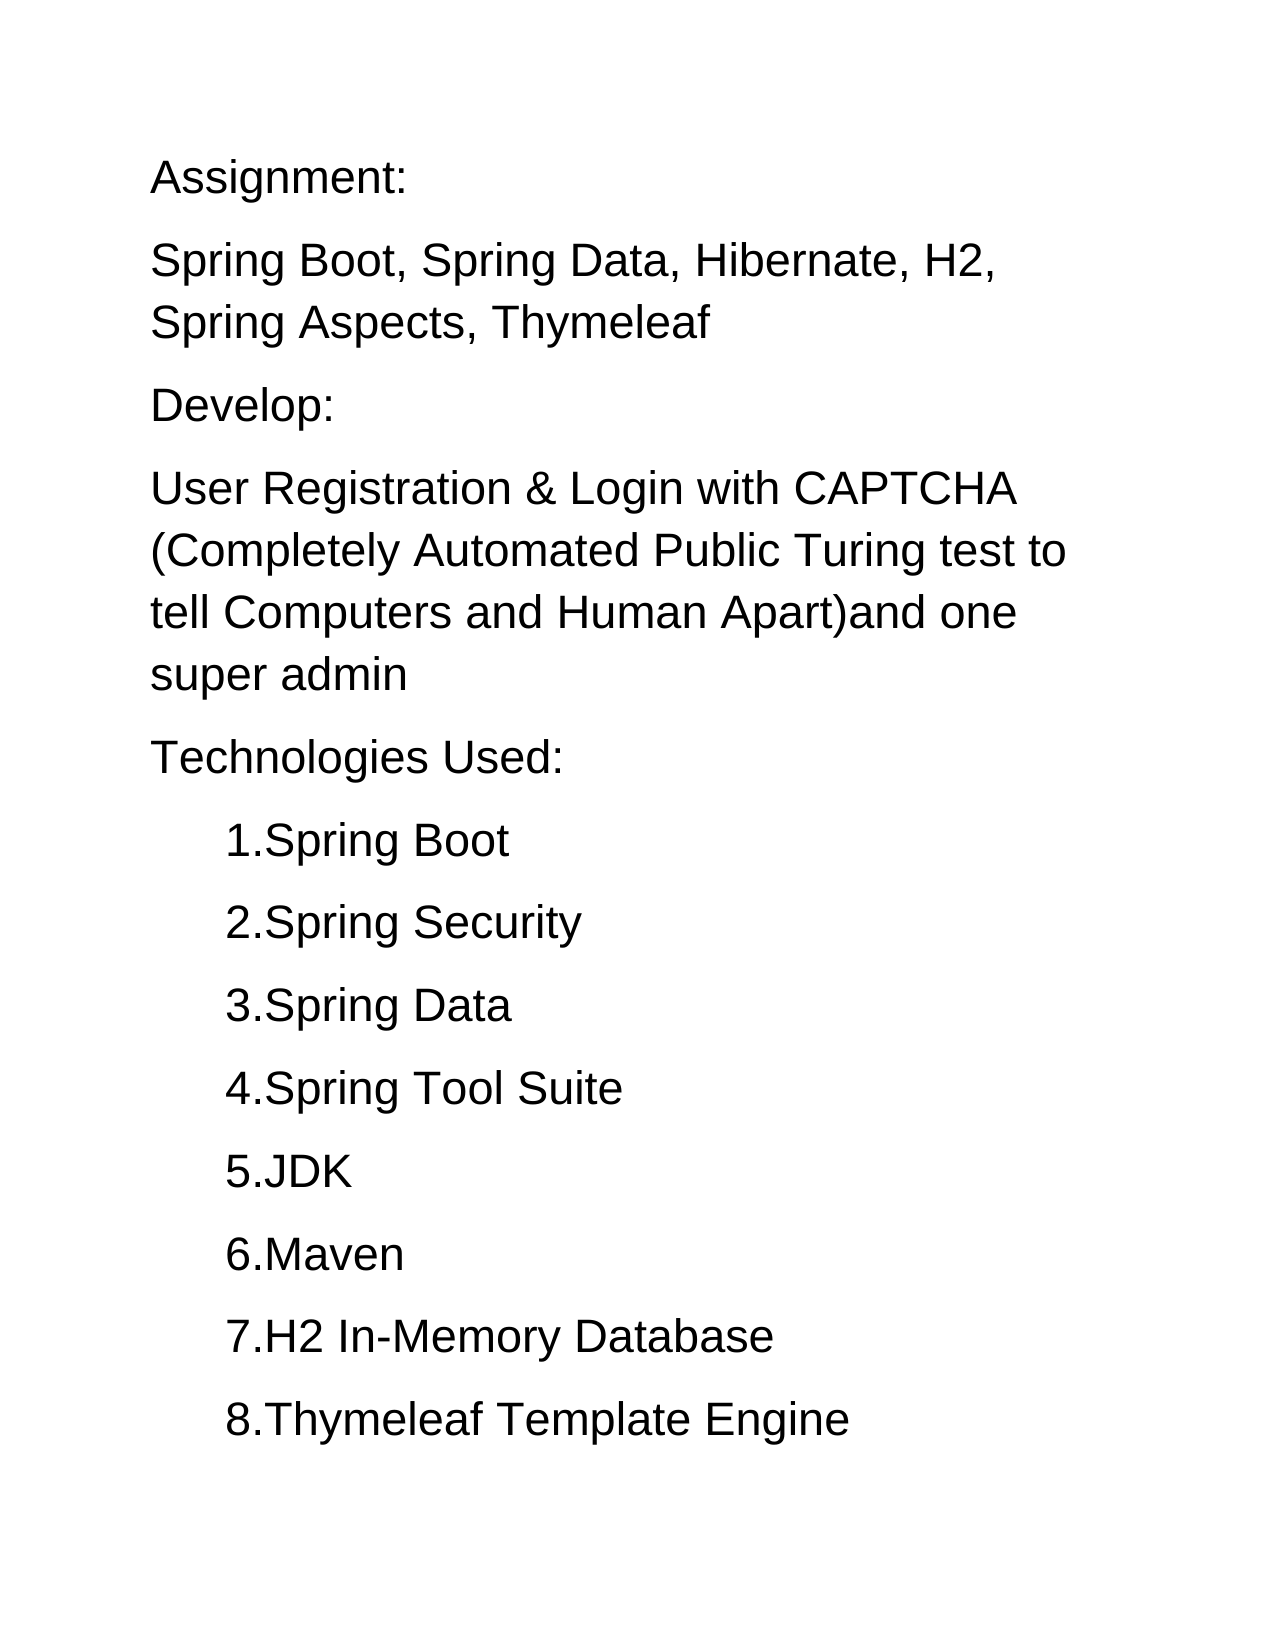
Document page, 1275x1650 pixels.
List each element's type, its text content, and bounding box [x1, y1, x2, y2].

text User Registration & Login with CAPTCHA (Completely Automated Public Turing test to tell Computers and Human Apart)and one super admin [150, 460, 1125, 700]
text Spring Boot, Spring Data, Hibernate, H2, Spring Aspects, Thymeleaf [150, 233, 1125, 349]
text Assignment: [150, 150, 1125, 204]
text 4.Spring Tool Suite [150, 1060, 1125, 1114]
text 8.Thymeleaf Template Engine [150, 1392, 1125, 1446]
text 1.Spring Boot [150, 812, 1125, 866]
text 7.H2 In-Memory Database [150, 1309, 1125, 1363]
text Technologies Used: [150, 729, 1125, 783]
text Develop: [150, 378, 1125, 432]
text 6.Maven [150, 1226, 1125, 1280]
text 3.Spring Data [150, 978, 1125, 1032]
text 5.JDK [150, 1143, 1125, 1197]
text 2.Spring Security [150, 895, 1125, 949]
